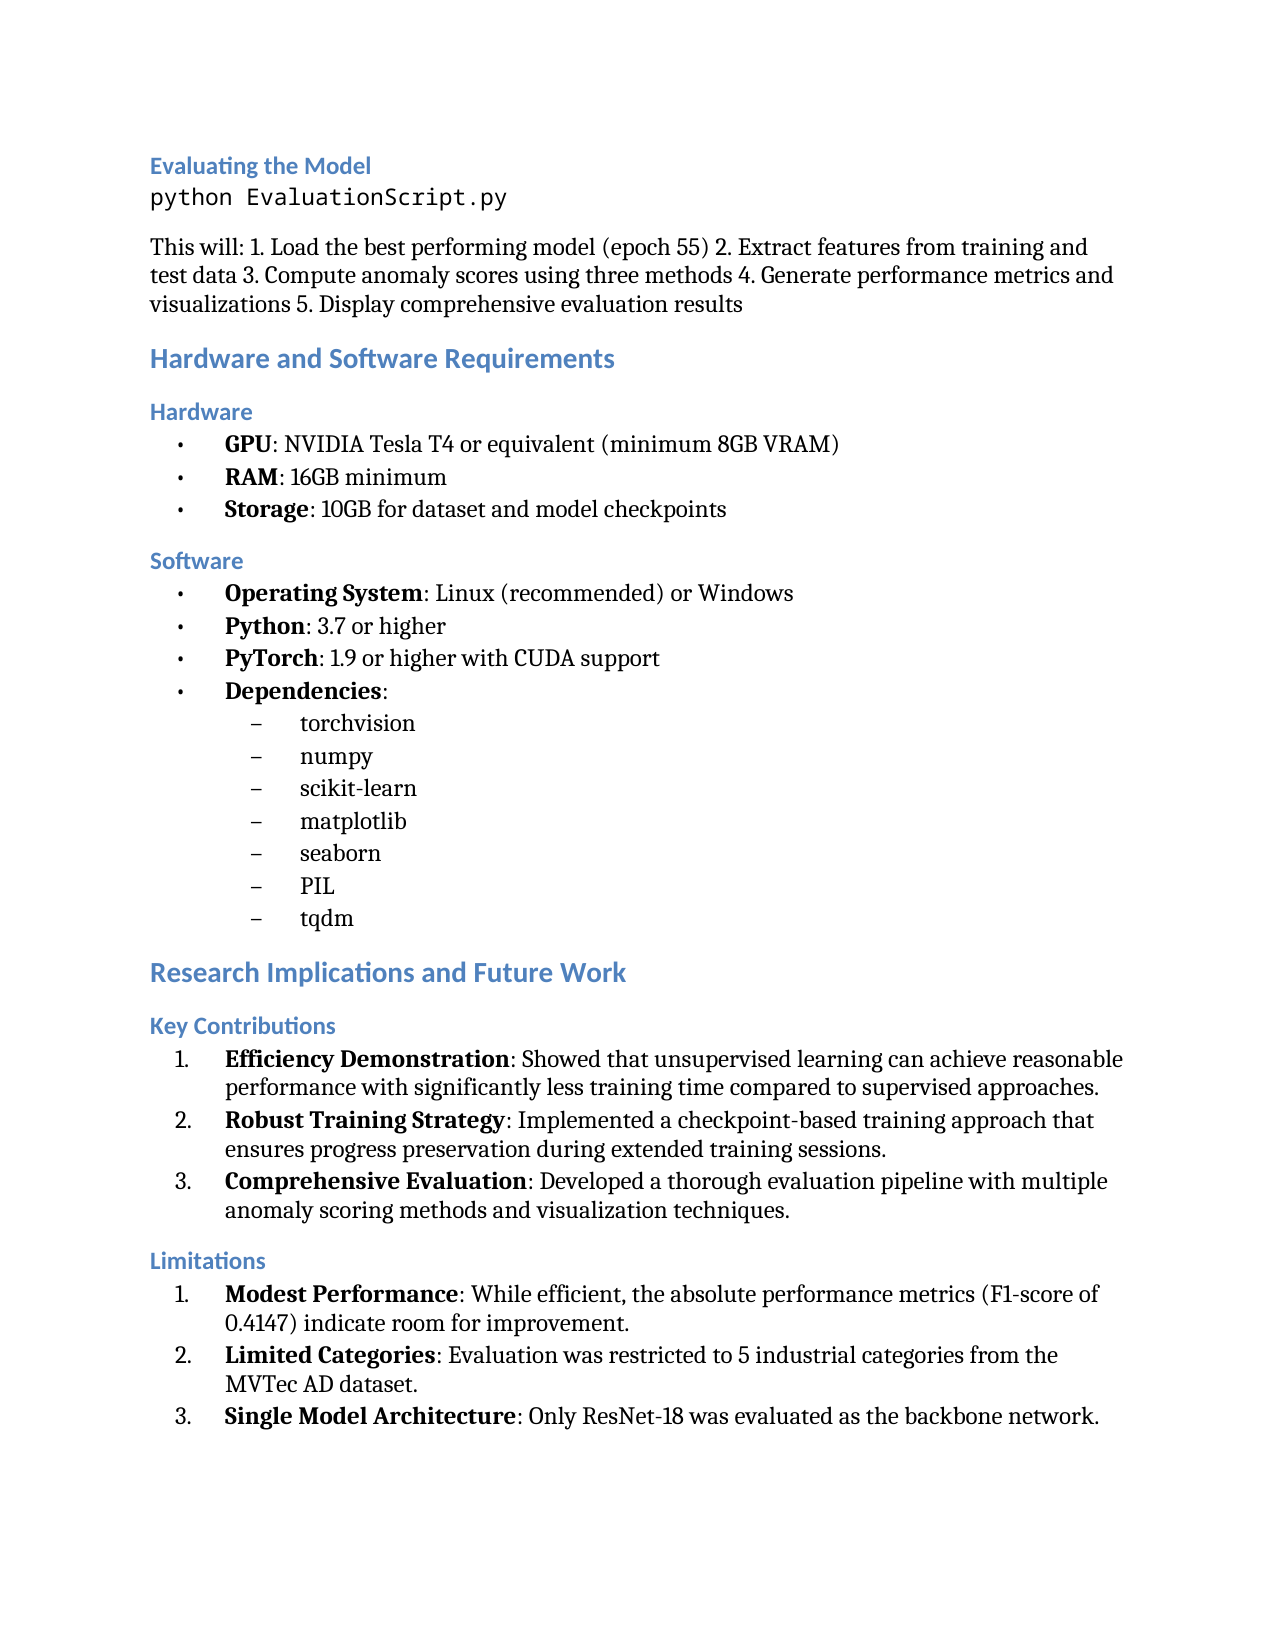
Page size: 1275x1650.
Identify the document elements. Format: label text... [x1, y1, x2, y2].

list torchvision [250, 709, 1125, 738]
list tqdm [250, 904, 1125, 933]
list matplotlib [250, 807, 1125, 836]
list scikit-learn [250, 774, 1125, 803]
text This will: 1. Load the best performing model (epoch 55) 2. Extract features from training and test data 3. Compute anomaly scores using three methods 4. Generate performance metrics and visualizations 5. Display comprehensive evaluation results [150, 233, 1125, 319]
list Comprehensive Evaluation: Developed a thorough evaluation pipeline with multiple anomaly scoring methods and visualization techniques. [175, 1167, 1125, 1224]
list GPU: NVIDIA Tesla T4 or equivalent (minimum 8GB VRAM) [175, 430, 1125, 459]
list PIL [250, 872, 1125, 901]
list seaborn [250, 839, 1125, 868]
list Limited Categories: Evaluation was restricted to 5 industrial categories from the MVTec AD dataset. [175, 1341, 1125, 1398]
subtitle Research Implications and Future Work [150, 954, 1125, 989]
list Efficiency Demonstration: Showed that unsupervised learning can achieve reasonable performance with significantly less training time compared to supervised approaches. [175, 1044, 1125, 1102]
subtitle Limitations [150, 1245, 1125, 1276]
list Robust Training Strategy: Implemented a checkpoint-based training approach that ensures progress preservation during extended training sessions. [175, 1106, 1125, 1163]
list Single Model Architecture: Only ResNet-18 was evaluated as the backbone network. [175, 1402, 1125, 1431]
list Dependencies: [175, 677, 1125, 706]
list Python: 3.7 or higher [175, 612, 1125, 641]
list Operating System: Linux (recommended) or Windows [175, 579, 1125, 608]
subtitle Software [150, 545, 1125, 576]
list PyTorch: 1.9 or higher with CUDA support [175, 644, 1125, 673]
subtitle Evaluating the Model [150, 150, 1125, 181]
subtitle Hardware and Software Requirements [150, 340, 1125, 375]
list RAM: 16GB minimum [175, 463, 1125, 492]
subtitle Key Contributions [150, 1010, 1125, 1041]
list Modest Performance: While efficient, the absolute performance metrics (F1-score of 0.4147) indicate room for improvement. [175, 1280, 1125, 1337]
list Storage: 10GB for dataset and model checkpoints [175, 495, 1125, 524]
text python EvaluationScript.py [150, 181, 1125, 212]
list numpy [250, 742, 1125, 771]
subtitle Hardware [150, 396, 1125, 427]
